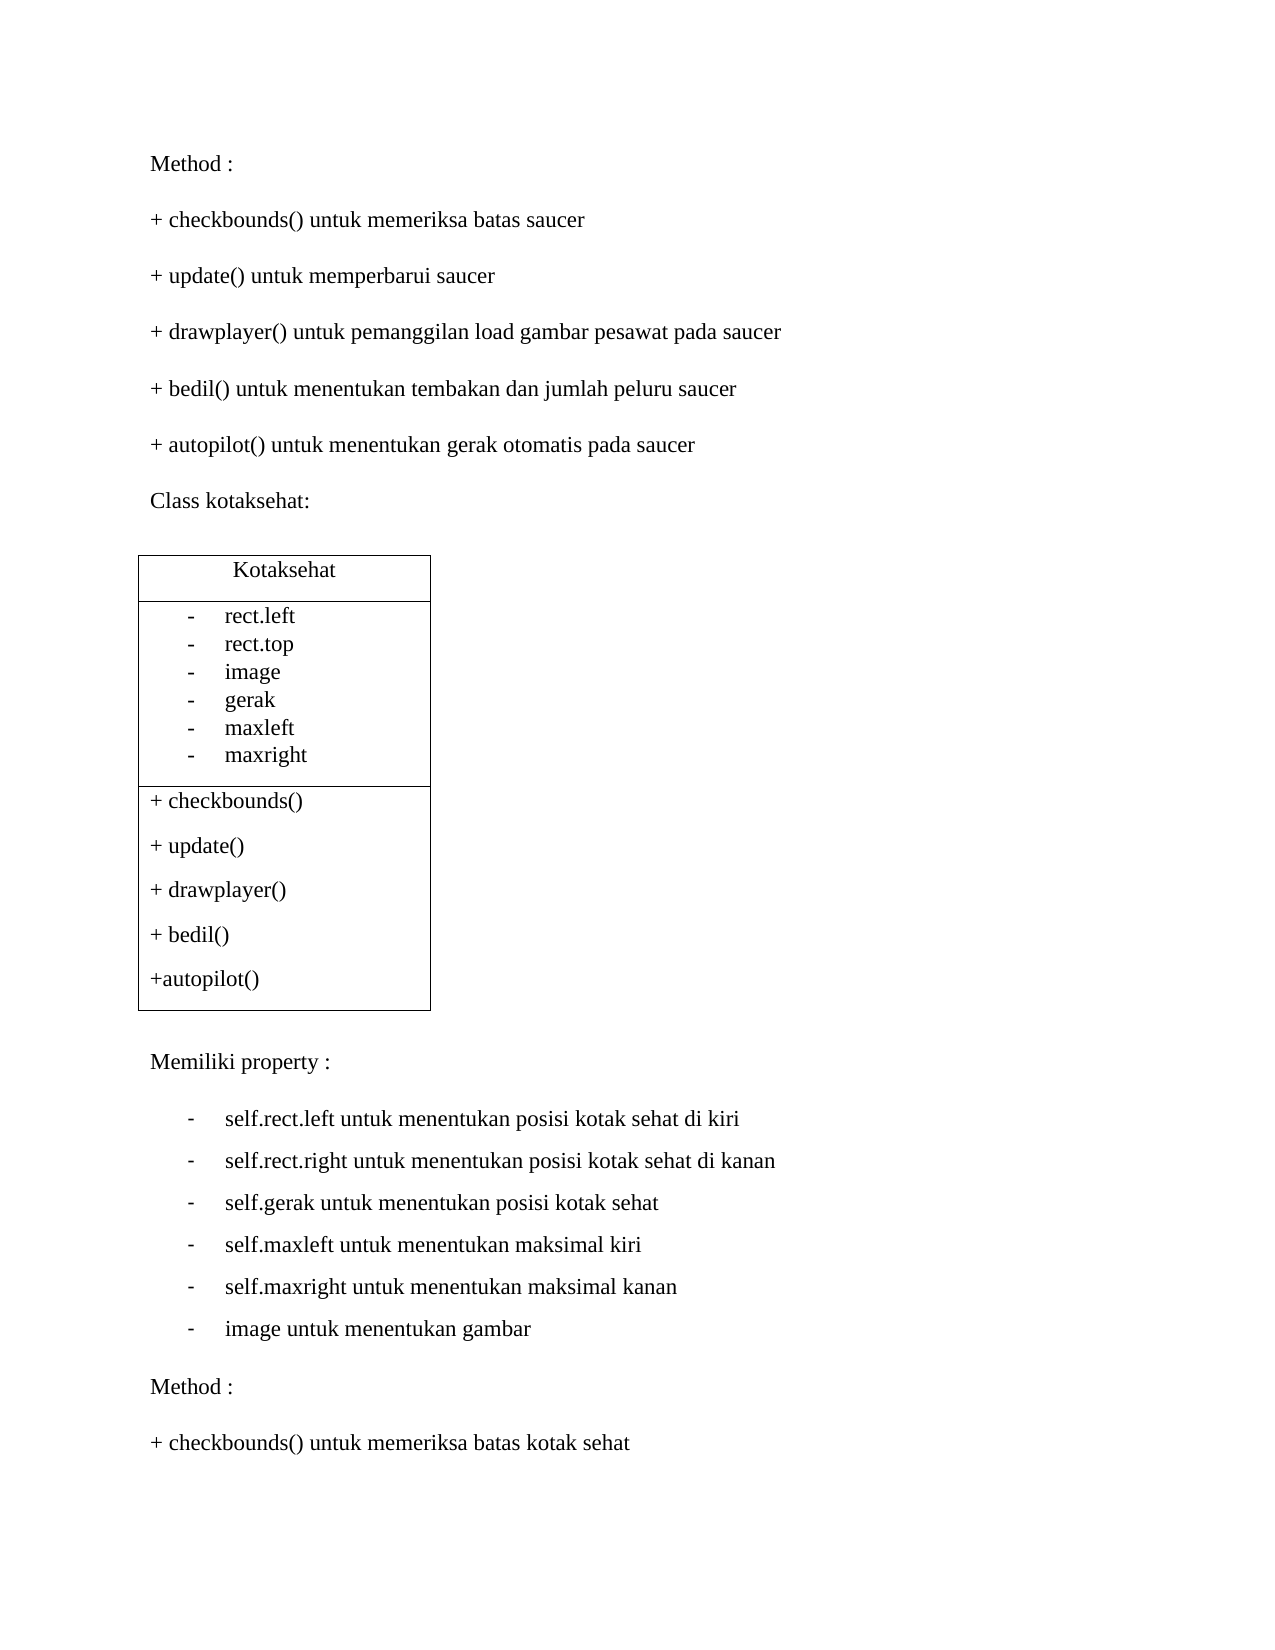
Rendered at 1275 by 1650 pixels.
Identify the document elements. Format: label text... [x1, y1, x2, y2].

list image untuk menentukan gambar [187, 1314, 1125, 1342]
text Memiliki property : [150, 1048, 1125, 1075]
list self.rect.right untuk menentukan posisi kotak sehat di kanan [187, 1146, 1125, 1174]
list self.maxleft untuk menentukan maksimal kiri [187, 1230, 1125, 1258]
table_header Kotaksehat [139, 556, 430, 601]
text + autopilot() untuk menentukan gerak otomatis pada saucer [150, 431, 1125, 457]
text + update() untuk memperbarui saucer [150, 262, 1125, 289]
text Method : [150, 1373, 1125, 1399]
list self.rect.left untuk menentukan posisi kotak sehat di kiri [187, 1104, 1125, 1132]
list self.maxright untuk menentukan maksimal kanan [187, 1272, 1125, 1300]
text Class kotaksehat: [150, 487, 1125, 513]
text + checkbounds() untuk memeriksa batas kotak sehat [150, 1429, 1125, 1456]
text Method : [150, 150, 1125, 176]
text + bedil() untuk menentukan tembakan dan jumlah peluru saucer [150, 374, 1125, 401]
text + checkbounds() untuk memeriksa batas saucer [150, 206, 1125, 232]
list self.gerak untuk menentukan posisi kotak sehat [187, 1188, 1125, 1216]
table_cell rect.left rect.top image gerak maxleft maxright [139, 602, 430, 786]
table_cell + checkbounds() + update() + drawplayer() + bedil() +autopilot() [139, 787, 430, 1010]
text + drawplayer() untuk pemanggilan load gambar pesawat pada saucer [150, 318, 1125, 345]
